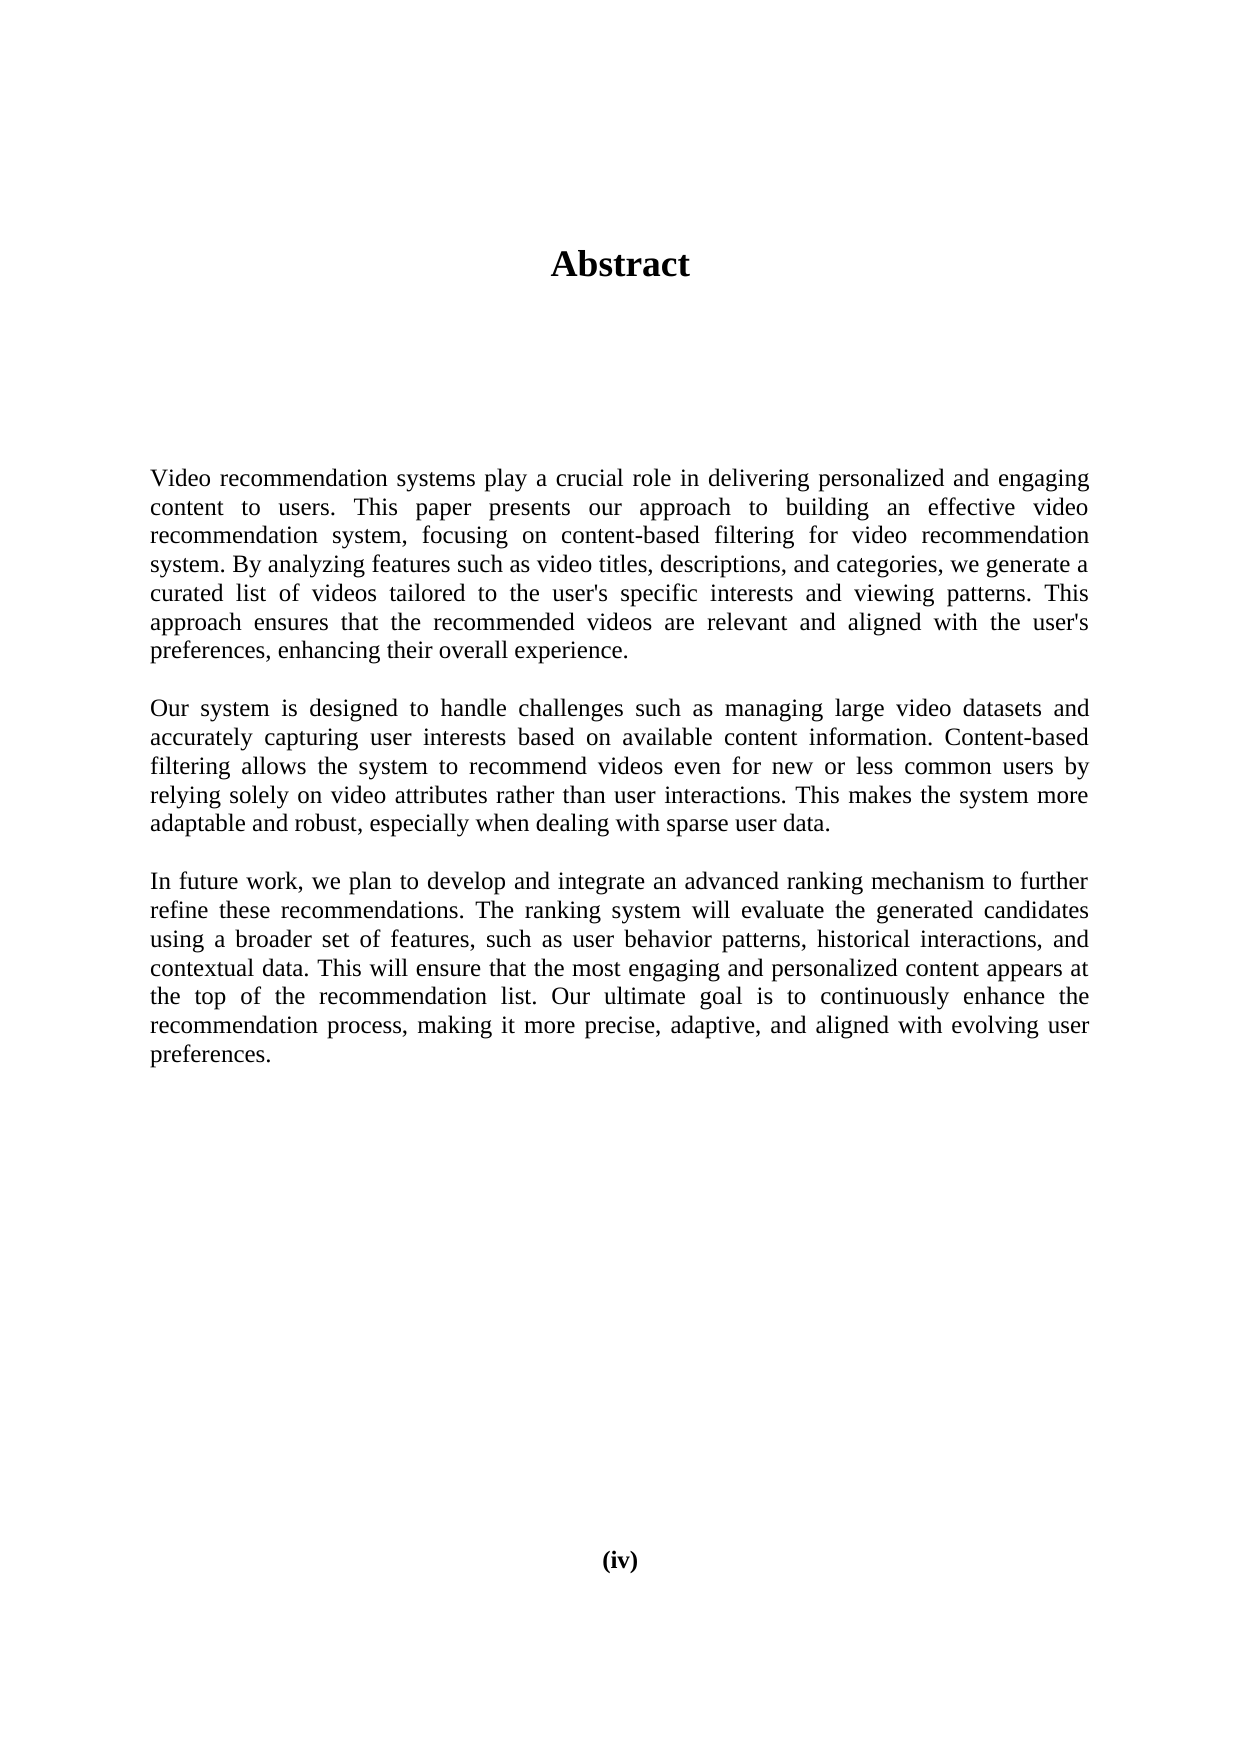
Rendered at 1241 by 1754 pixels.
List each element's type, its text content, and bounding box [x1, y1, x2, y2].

text Video recommendation systems play a crucial role in delivering personalized and engaging content to users. This paper presents our approach to building an effective video recommendation system, focusing on content-based filtering for video recommendation system. By analyzing features such as video titles, descriptions, and categories, we generate a curated list of videos tailored to the user's specific interests and viewing patterns. This approach ensures that the recommended videos are relevant and aligned with the user's preferences, enhancing their overall experience. [150, 463, 1090, 664]
text Abstract [150, 241, 1090, 284]
text (iv) [150, 1545, 1090, 1574]
text Our system is designed to handle challenges such as managing large video datasets and accurately capturing user interests based on available content information. Content-based filtering allows the system to recommend videos even for new or less common users by relying solely on video attributes rather than user interactions. This makes the system more adaptable and robust, especially when dealing with sparse user data. [150, 693, 1090, 837]
text In future work, we plan to develop and integrate an advanced ranking mechanism to further refine these recommendations. The ranking system will evaluate the generated candidates using a broader set of features, such as user behavior patterns, historical interactions, and contextual data. This will ensure that the most engaging and personalized content appears at the top of the recommendation list. Our ultimate goal is to continuously enhance the recommendation process, making it more precise, adaptive, and aligned with evolving user preferences. [150, 866, 1090, 1068]
